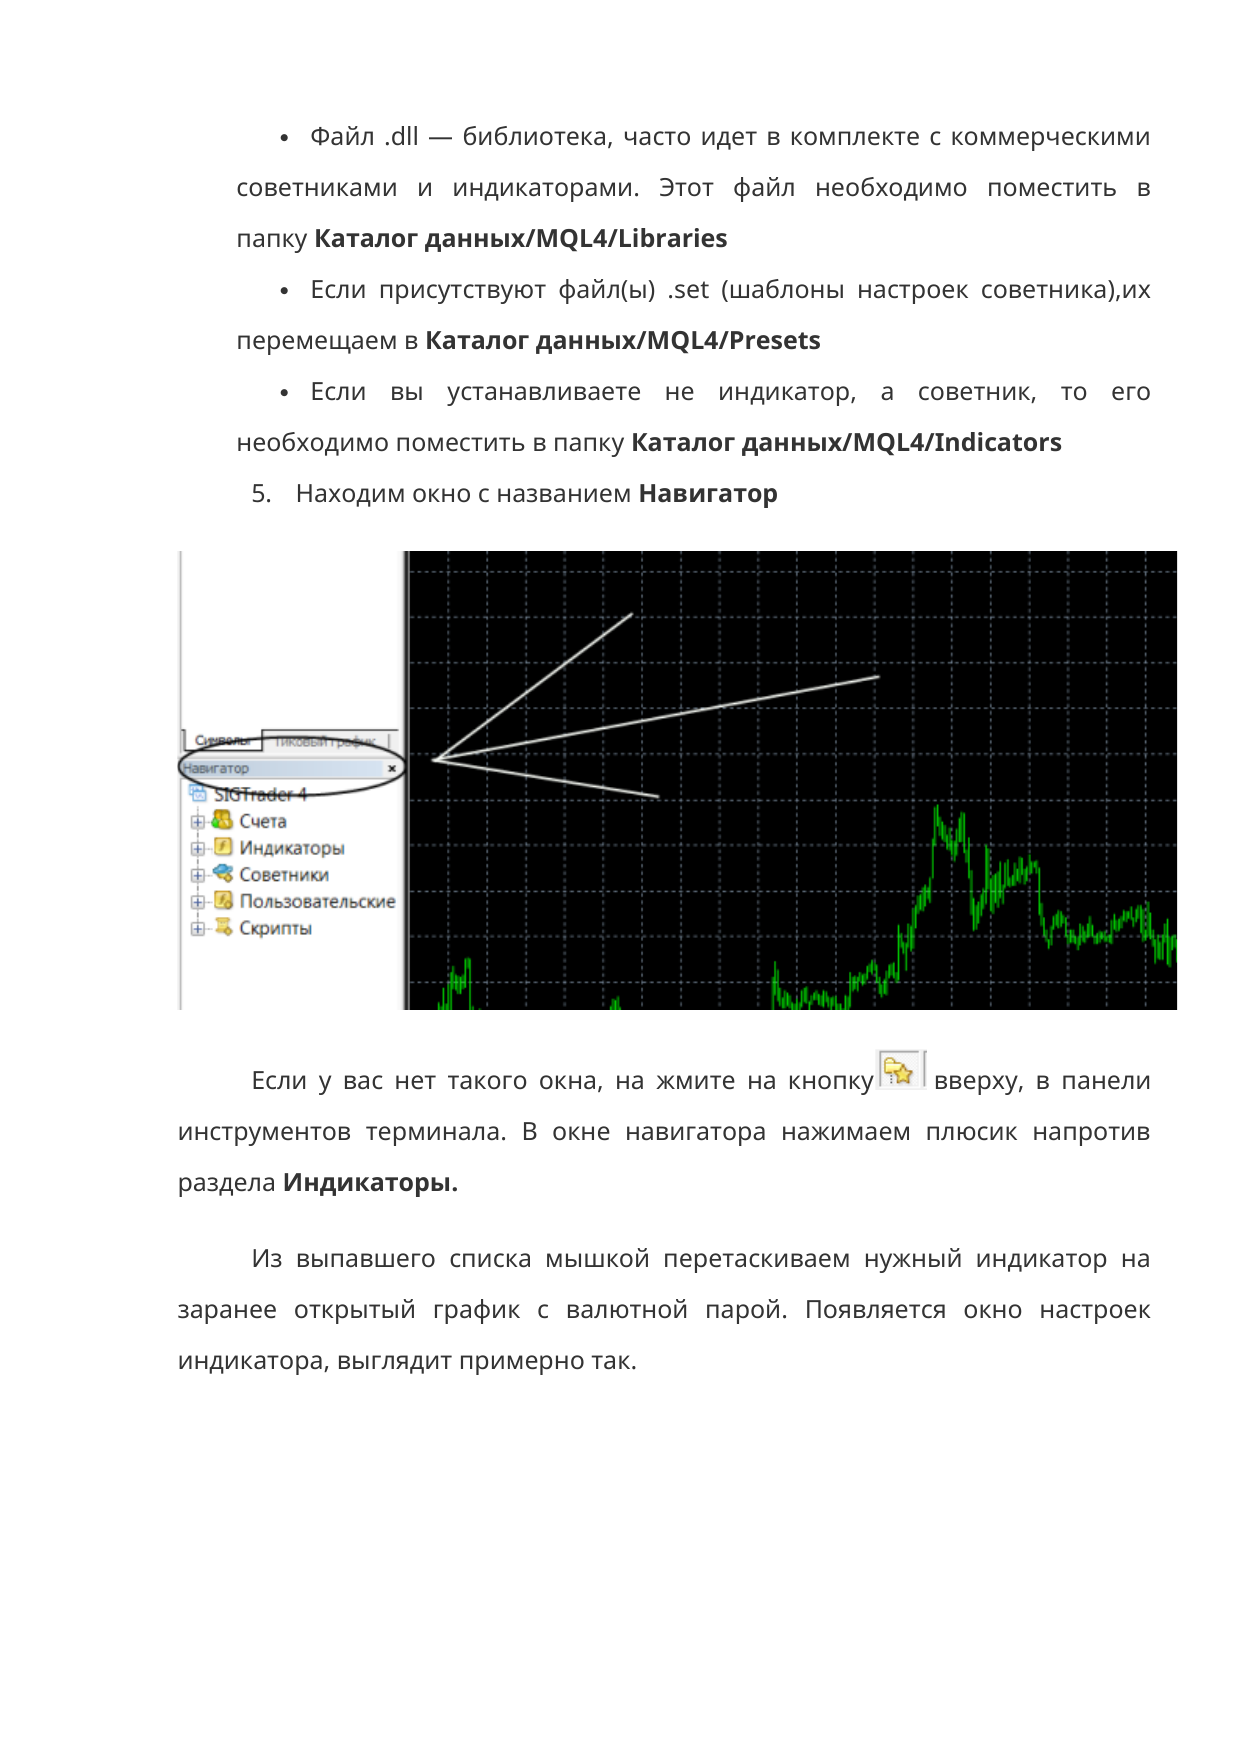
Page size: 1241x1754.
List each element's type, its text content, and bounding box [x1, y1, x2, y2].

text Из выпавшего списка мышкой перетаскиваем нужный индикатор на заранее открытый график с валютной парой. Появляется окно настроек индикатора, выглядит примерно так. [177, 1241, 1152, 1377]
list Если вы устанавливаете не индикатор, а советник, то его необходимо поместить в папку Каталог данных/MQL4/Indicators [236, 373, 1152, 458]
list Файл .dll — библиотека, часто идет в комплекте с коммерческими советниками и индикаторами. Этот файл необходимо поместить в папку Каталог данных/MQL4/Libraries [236, 118, 1152, 254]
text Если у вас нет такого окна, на жмите на кнопку вверху, в панели инструментов терминала. В окне навигатора нажимаем плюсик напротив раздела Индикаторы. [177, 1049, 1152, 1199]
list Если присутствуют файл(ы) .set (шаблоны настроек советника),их перемещаем в Каталог данных/MQL4/Presets [236, 271, 1152, 356]
list Находим окно с названием Навигатор [177, 475, 1152, 509]
picture [177, 551, 1178, 1010]
picture [875, 1048, 927, 1090]
